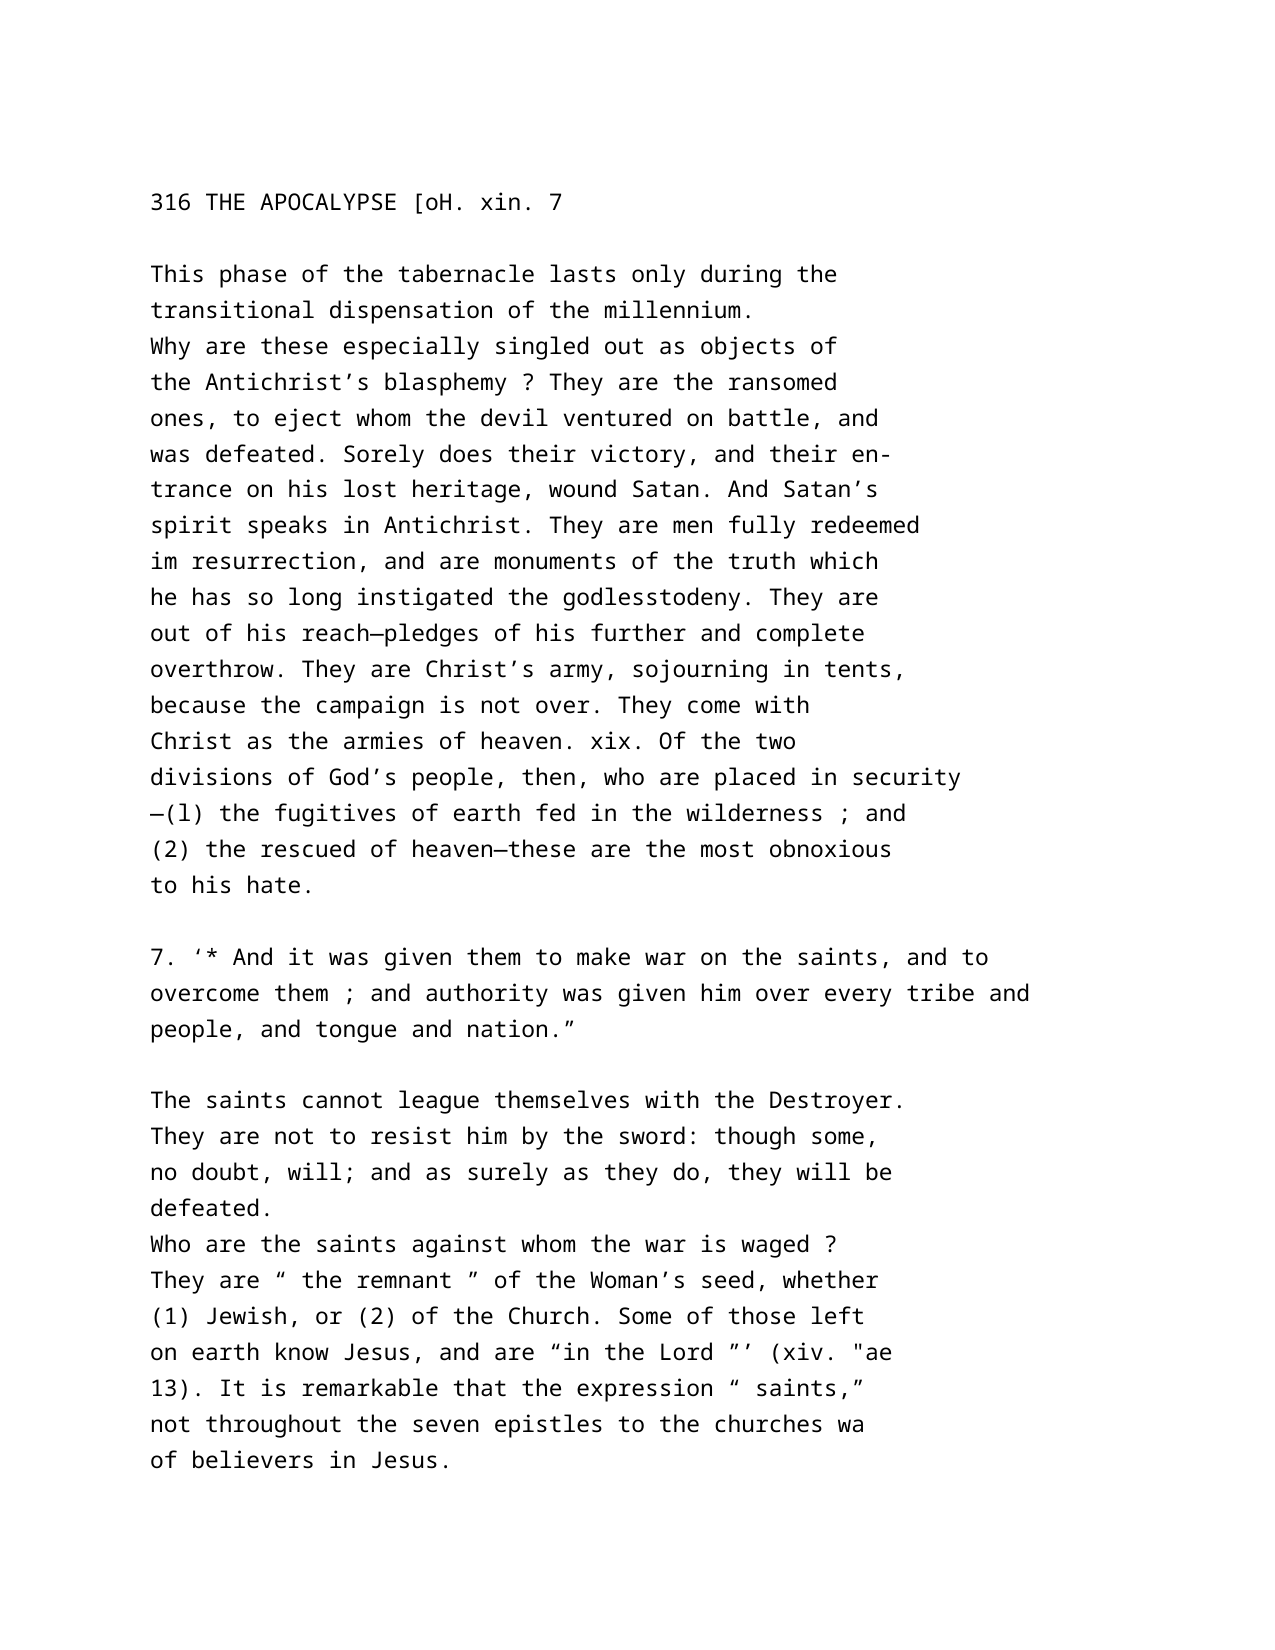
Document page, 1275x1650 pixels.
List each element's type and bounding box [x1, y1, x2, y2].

text [150, 150, 1125, 1475]
